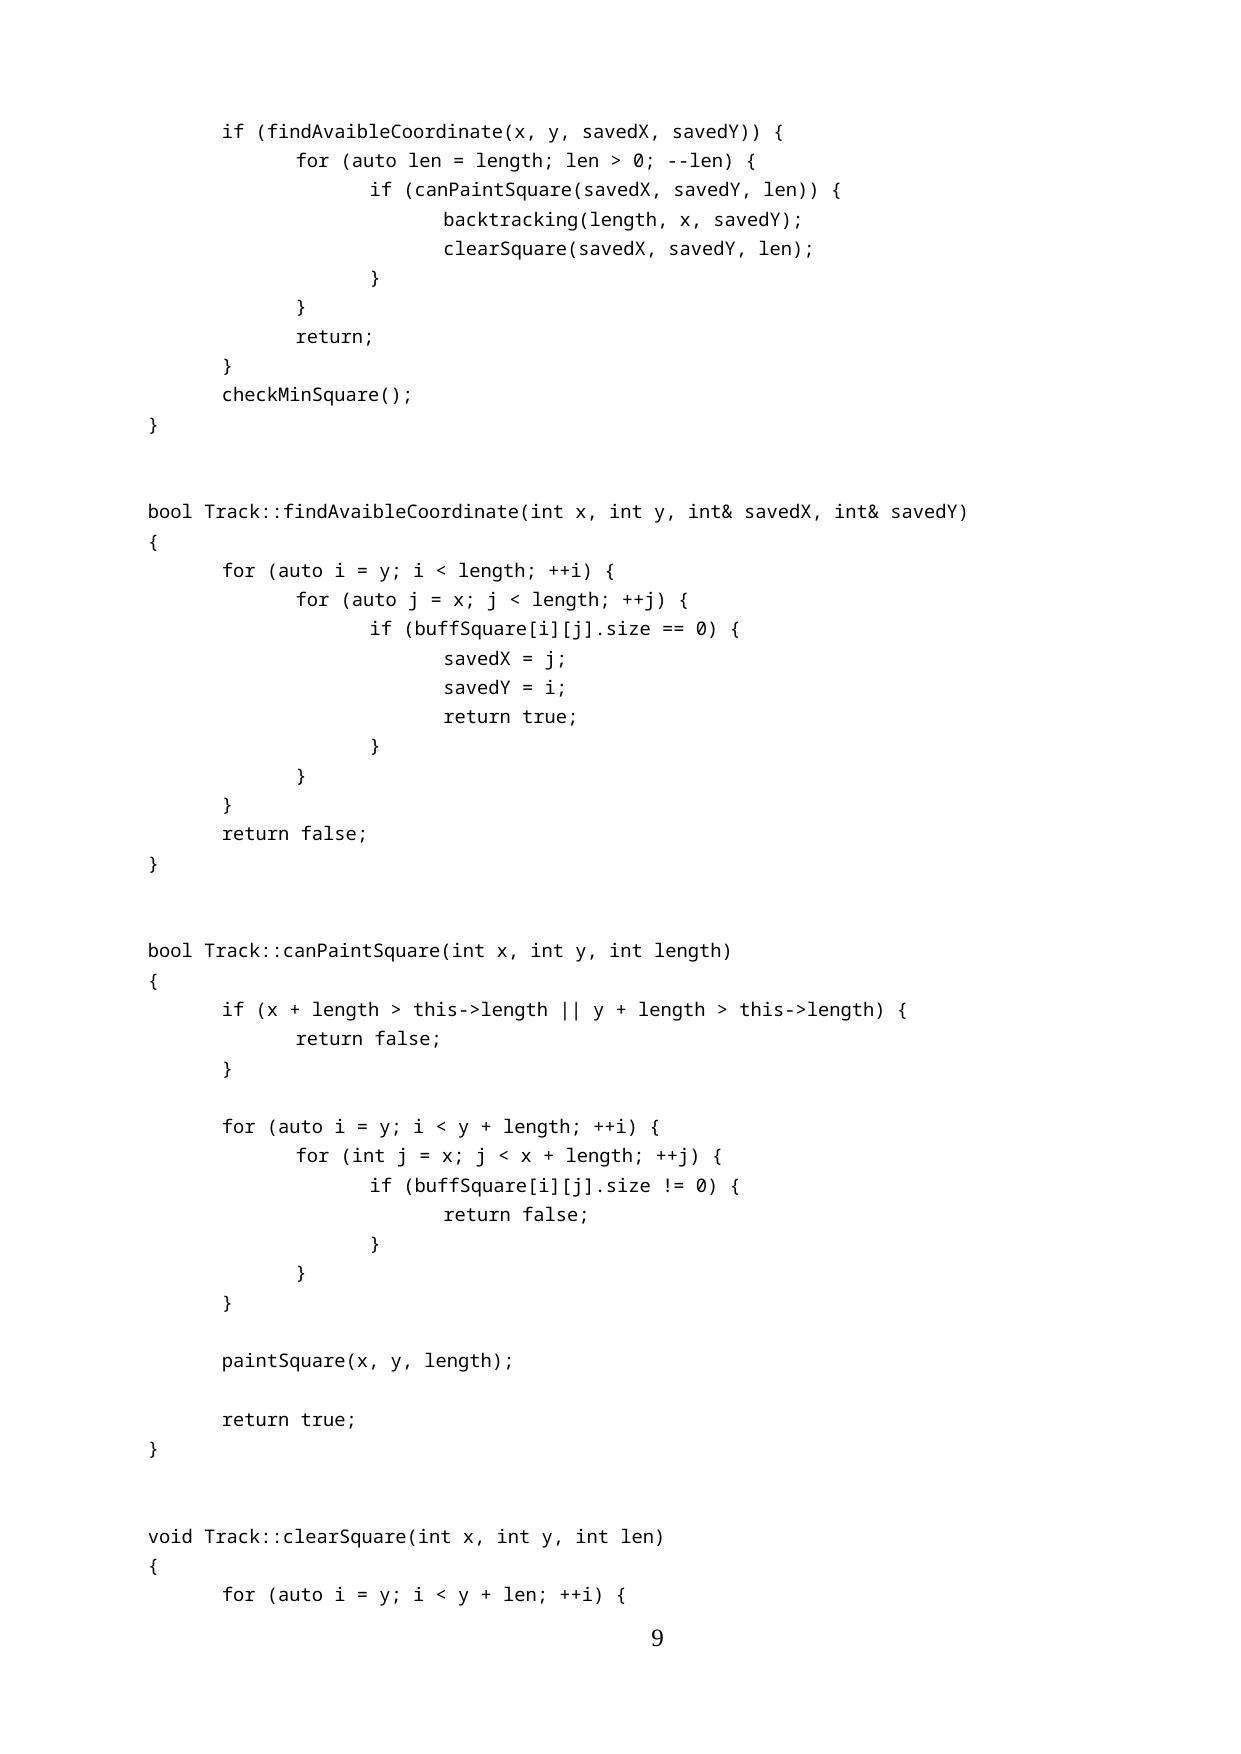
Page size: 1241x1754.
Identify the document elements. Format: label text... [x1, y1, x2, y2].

text } [148, 1435, 1167, 1461]
text bool Track::canPaintSquare(int x, int y, int length) [148, 938, 1167, 963]
text { [148, 1552, 1167, 1578]
text return false; [148, 1201, 1167, 1227]
text } [148, 762, 1167, 788]
text paintSquare(x, y, length); [148, 1347, 1167, 1373]
text return true; [148, 703, 1167, 729]
text savedX = j; [148, 645, 1167, 671]
text if (canPaintSquare(savedX, savedY, len)) { [148, 177, 1167, 202]
text } [148, 294, 1167, 319]
text for (auto i = y; i < y + length; ++i) { [148, 1113, 1167, 1139]
text checkMinSquare(); [148, 382, 1167, 407]
text } [148, 791, 1167, 817]
text } [148, 1230, 1167, 1256]
text for (auto i = y; i < length; ++i) { [148, 557, 1167, 583]
text { [148, 967, 1167, 992]
text } [148, 352, 1167, 378]
text void Track::clearSquare(int x, int y, int len) [148, 1523, 1167, 1549]
text return false; [148, 1026, 1167, 1051]
text } [148, 850, 1167, 875]
text return true; [148, 1406, 1167, 1432]
text if (x + length > this->length || y + length > this->length) { [148, 996, 1167, 1022]
text } [148, 1055, 1167, 1080]
text bool Track::findAvaibleCoordinate(int x, int y, int& savedX, int& savedY) [148, 499, 1167, 524]
text } [148, 264, 1167, 290]
text } [148, 1289, 1167, 1314]
text clearSquare(savedX, savedY, len); [148, 235, 1167, 261]
text } [148, 411, 1167, 436]
text } [148, 733, 1167, 758]
text for (auto j = x; j < length; ++j) { [148, 586, 1167, 612]
text if (findAvaibleCoordinate(x, y, savedX, savedY)) { [148, 118, 1167, 144]
text if (buffSquare[i][j].size == 0) { [148, 616, 1167, 641]
text if (buffSquare[i][j].size != 0) { [148, 1172, 1167, 1197]
text return false; [148, 821, 1167, 846]
text for (int j = x; j < x + length; ++j) { [148, 1143, 1167, 1168]
text backtracking(length, x, savedY); [148, 206, 1167, 231]
text { [148, 528, 1167, 553]
text return; [148, 323, 1167, 348]
text } [148, 1260, 1167, 1285]
text for (auto i = y; i < y + len; ++i) { [148, 1582, 1167, 1607]
text for (auto len = length; len > 0; --len) { [148, 147, 1167, 173]
text savedY = i; [148, 674, 1167, 700]
